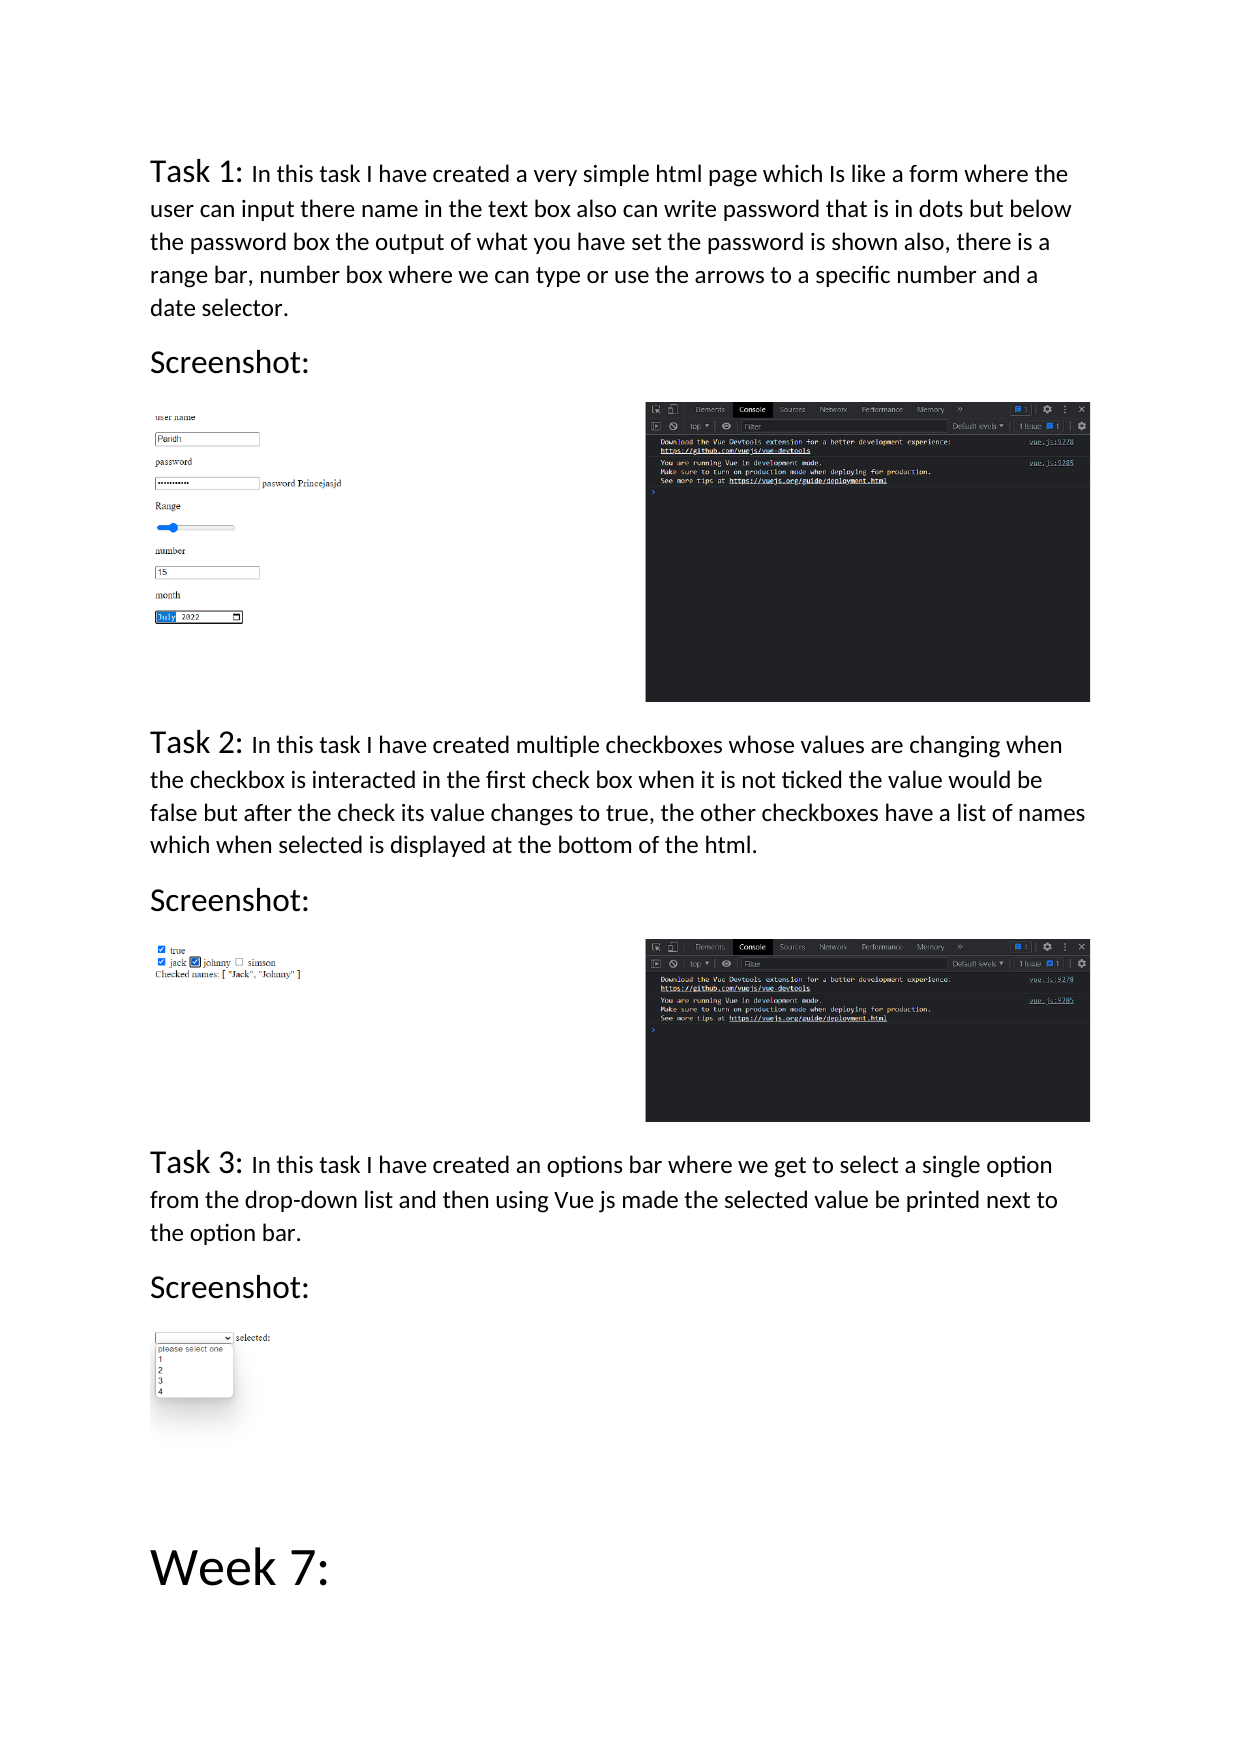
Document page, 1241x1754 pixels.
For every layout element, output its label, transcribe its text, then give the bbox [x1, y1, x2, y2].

text Task 2: In this task I have created multiple checkboxes whose values are changing when the checkbox is interacted in the first check box when it is not ticked the value would be false but after the check its value changes to true, the other checkboxes have a list of names which when selected is displayed at the bottom of the html. [150, 721, 1090, 860]
picture [150, 939, 1091, 1122]
text Week 7: [150, 1533, 1090, 1599]
picture [150, 1327, 1091, 1465]
text Task 1: In this task I have created a very simple html page which Is like a form where the user can input there name in the text box also can write password that is in dots but below the password box the output of what you have set the password is shown also, there is a range bar, number box where we can type or use the arrows to a specific number and a date selector. [150, 150, 1090, 322]
text Screenshot: [150, 341, 1090, 382]
picture [150, 402, 1091, 702]
text Screenshot: [150, 1266, 1090, 1307]
text Screenshot: [150, 879, 1090, 920]
text Task 3: In this task I have created an options bar where we get to select a single option from the drop-down list and then using Vue js made the selected value be printed next to the option bar. [150, 1141, 1090, 1247]
